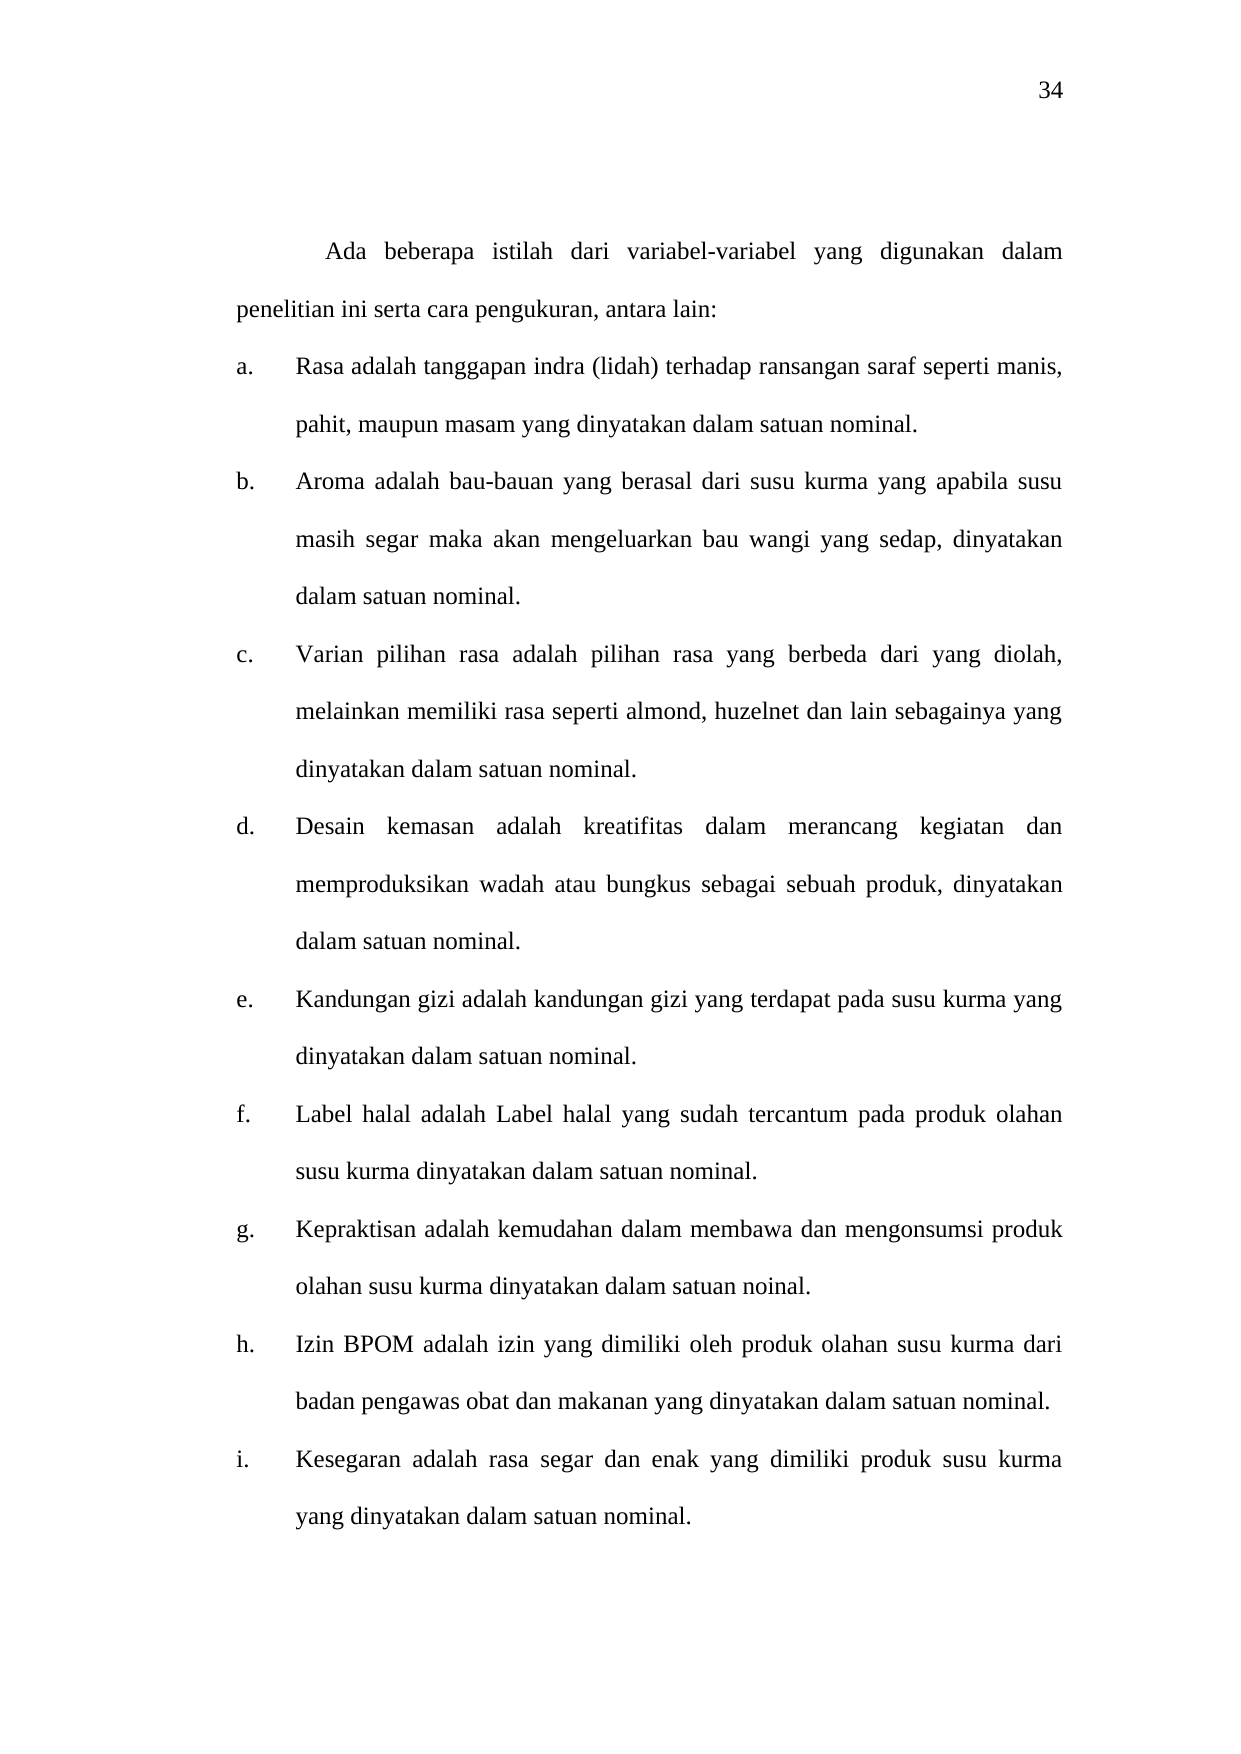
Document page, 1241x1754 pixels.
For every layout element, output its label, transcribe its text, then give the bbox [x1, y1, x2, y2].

list Kesegaran adalah rasa segar dan enak yang dimiliki produk susu kurma yang dinyatakan dalam satuan nominal. [236, 1444, 1063, 1530]
list Desain kemasan adalah kreatifitas dalam merancang kegiatan dan memproduksikan wadah atau bungkus sebagai sebuah produk, dinyatakan dalam satuan nominal. [236, 811, 1063, 955]
list Varian pilihan rasa adalah pilihan rasa yang berbeda dari yang diolah, melainkan memiliki rasa seperti almond, huzelnet dan lain sebagainya yang dinyatakan dalam satuan nominal. [236, 639, 1063, 782]
list Izin BPOM adalah izin yang dimiliki oleh produk olahan susu kurma dari badan pengawas obat dan makanan yang dinyatakan dalam satuan nominal. [236, 1329, 1063, 1415]
list Rasa adalah tanggapan indra (lidah) terhadap ransangan saraf seperti manis, pahit, maupun masam yang dinyatakan dalam satuan nominal. [236, 351, 1063, 437]
list Kepraktisan adalah kemudahan dalam membawa dan mengonsumsi produk olahan susu kurma dinyatakan dalam satuan noinal. [236, 1214, 1063, 1300]
list Kandungan gizi adalah kandungan gizi yang terdapat pada susu kurma yang dinyatakan dalam satuan nominal. [236, 984, 1063, 1070]
text Ada beberapa istilah dari variabel-variabel yang digunakan dalam penelitian ini serta cara pengukuran, antara lain: [236, 236, 1063, 322]
list Aroma adalah bau-bauan yang berasal dari susu kurma yang apabila susu masih segar maka akan mengeluarkan bau wangi yang sedap, dinyatakan dalam satuan nominal. [236, 466, 1063, 610]
list Label halal adalah Label halal yang sudah tercantum pada produk olahan susu kurma dinyatakan dalam satuan nominal. [236, 1099, 1063, 1185]
